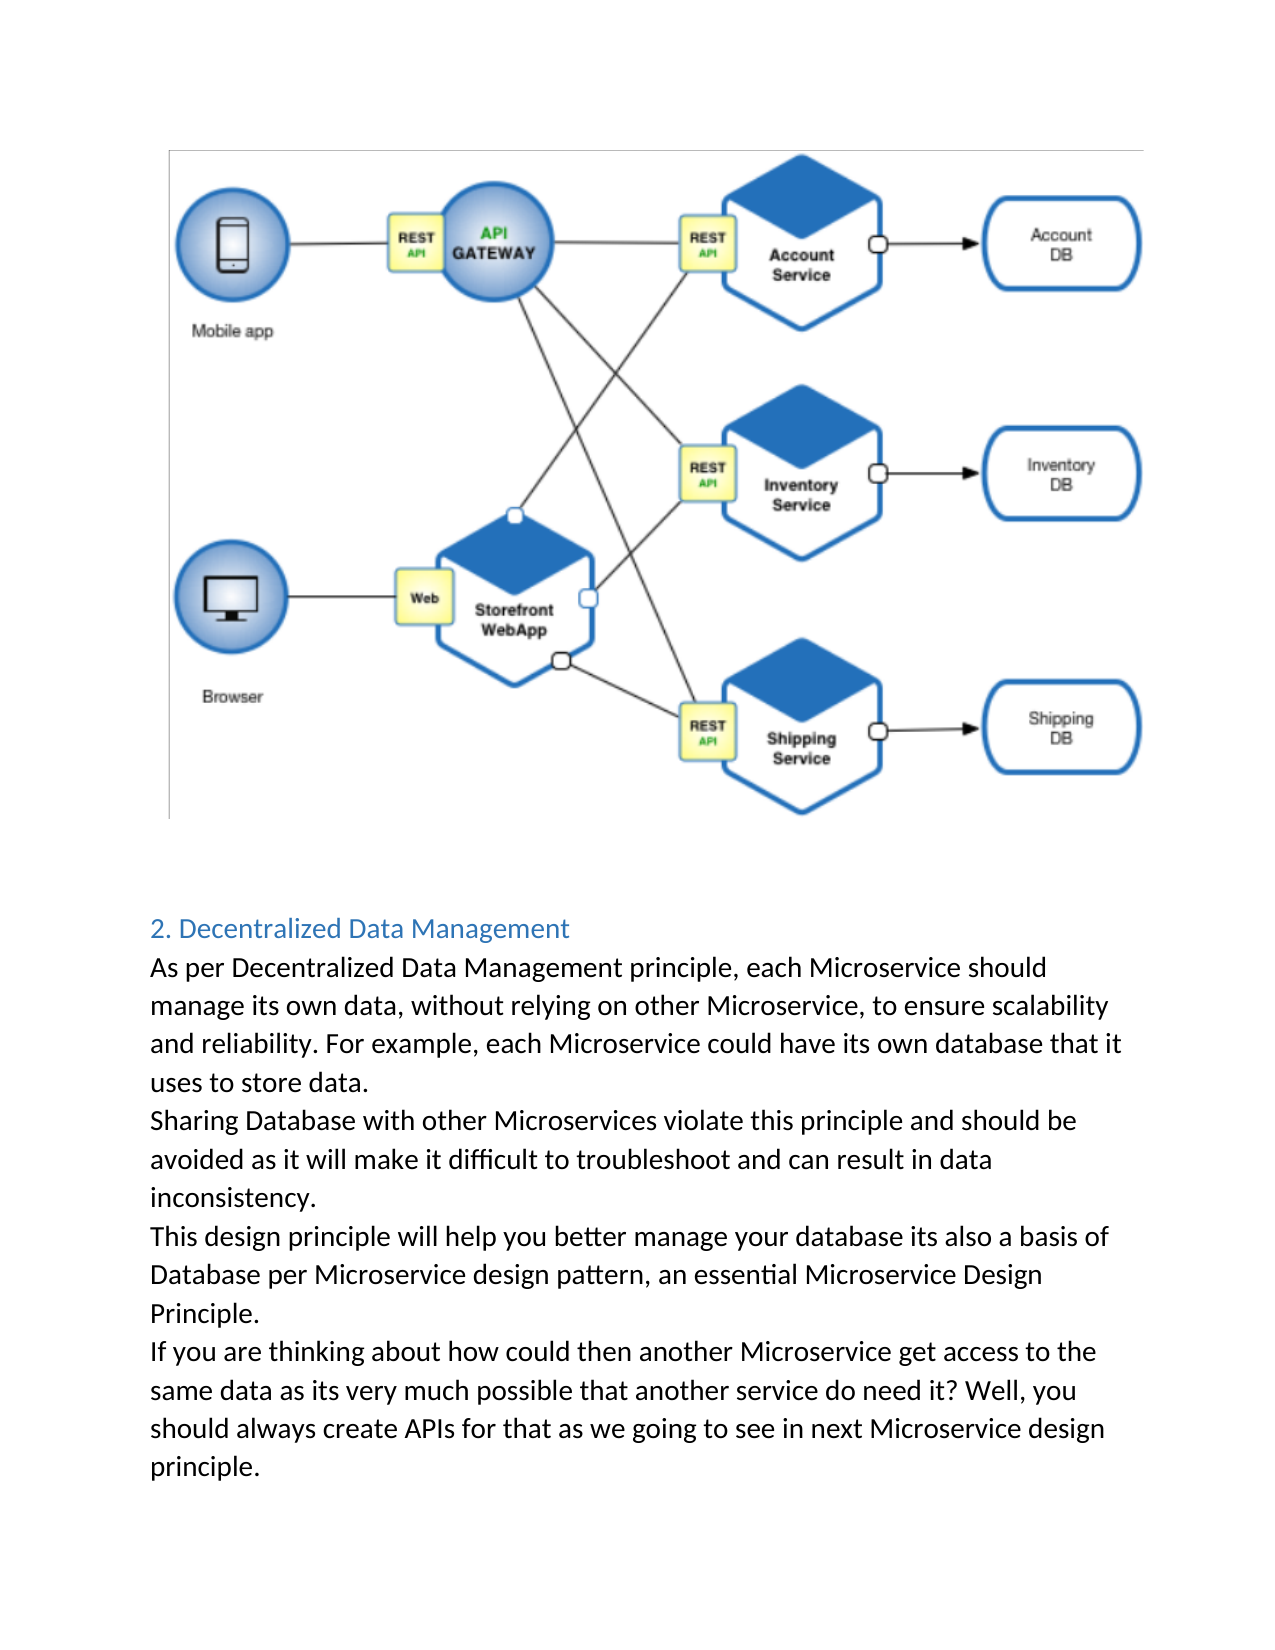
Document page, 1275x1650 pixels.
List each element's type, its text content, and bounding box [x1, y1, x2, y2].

text If you are thinking about how could then another Microservice get access to the same data as its very much possible that another service do need it? Well, you should always create APIs for that as we going to see in next Microservice design principle. [150, 1333, 1125, 1484]
text This design principle will help you better manage your database its also a basis of Database per Microservice design pattern, an essential Microservice Design Principle. [150, 1218, 1125, 1330]
subtitle 2. Decentralized Data Management [150, 910, 1125, 946]
text As per Decentralized Data Management principle, each Microservice should manage its own data, without relying on other Microservice, to ensure scalability and reliability. For example, each Microservice could have its own database that it uses to store data. [150, 949, 1125, 1100]
text Sharing Database with other Microservices violate this principle and should be avoided as it will make it difficult to troubleshoot and can result in data inconsistency. [150, 1102, 1125, 1215]
